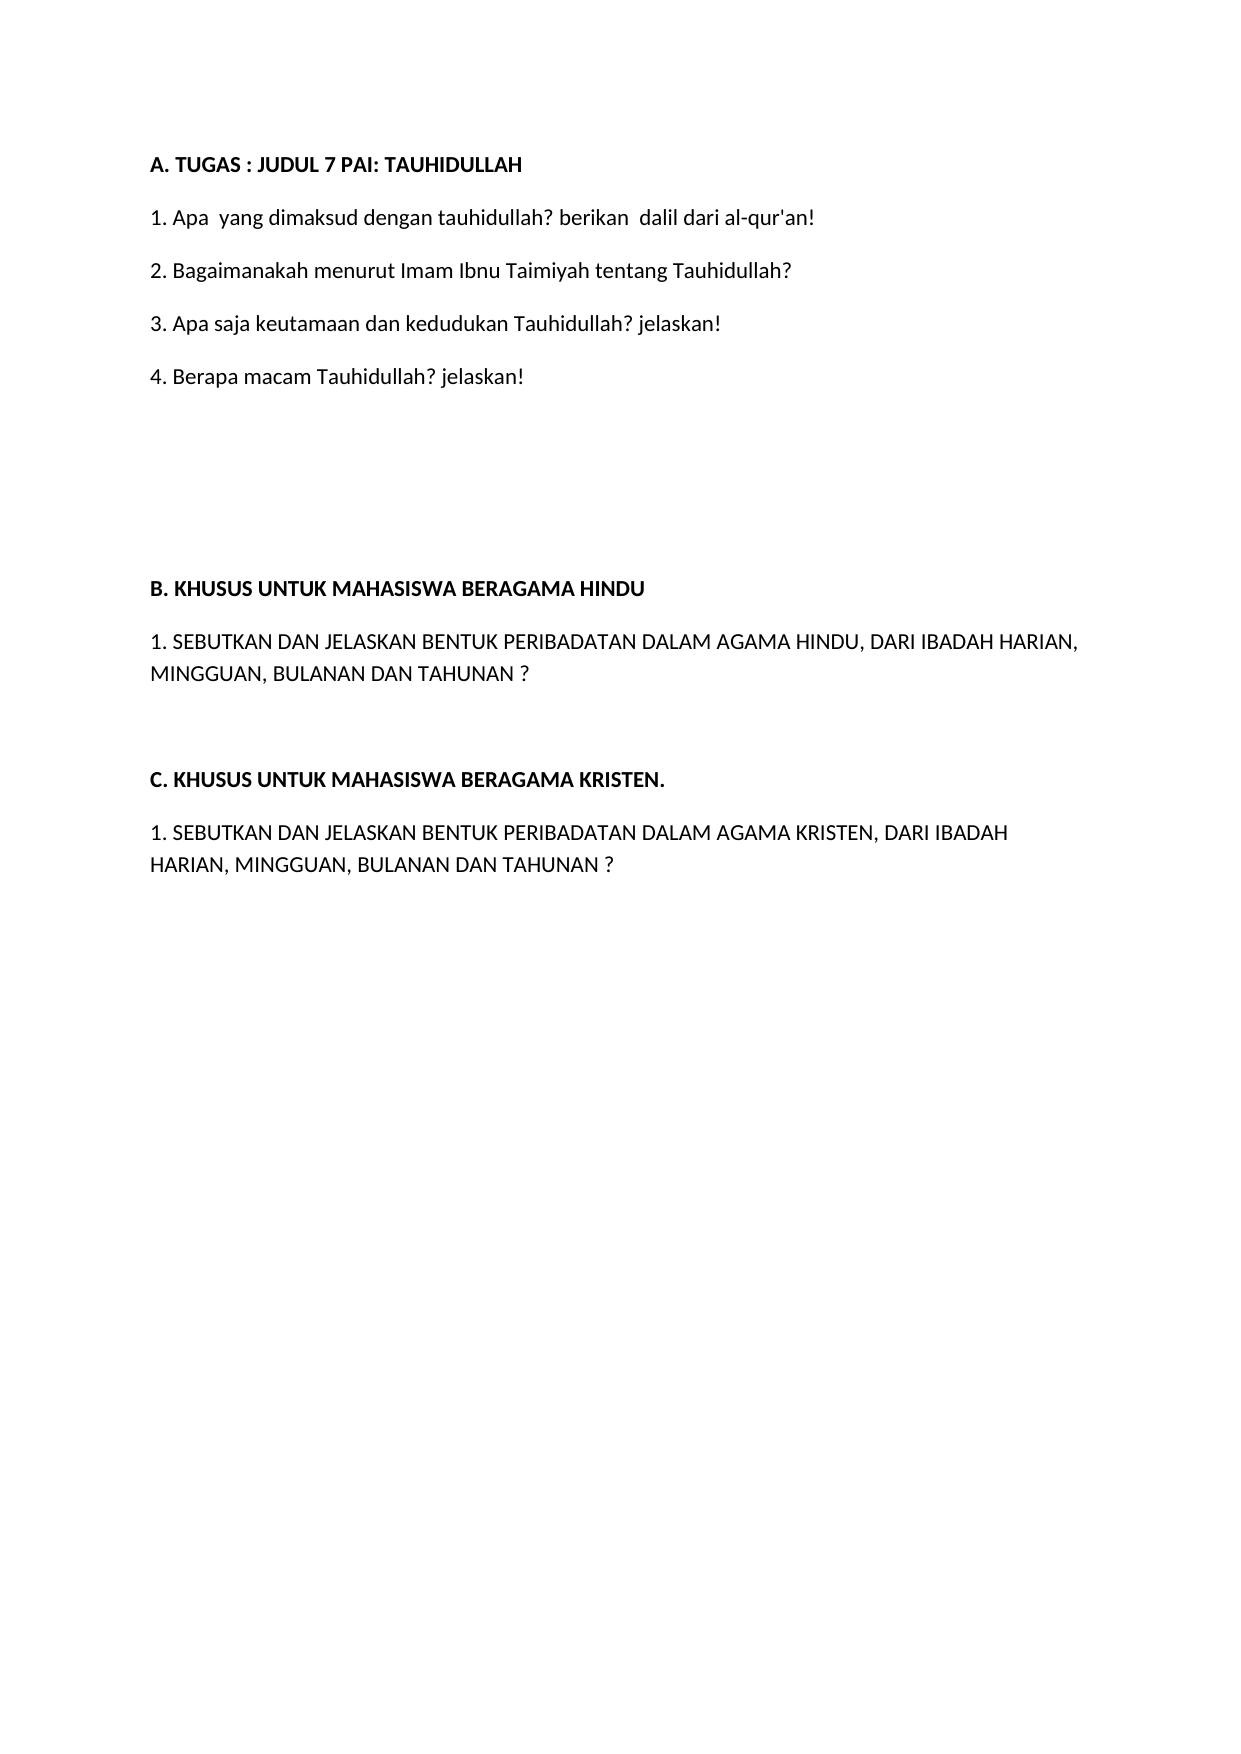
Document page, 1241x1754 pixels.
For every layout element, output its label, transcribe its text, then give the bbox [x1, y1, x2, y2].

text 1. SEBUTKAN DAN JELASKAN BENTUK PERIBADATAN DALAM AGAMA KRISTEN, DARI IBADAH HARIAN, MINGGUAN, BULANAN DAN TAHUNAN ? [150, 818, 1090, 879]
text A. TUGAS : JUDUL 7 PAI: TAUHIDULLAH [150, 150, 1090, 178]
text 1. Apa yang dimaksud dengan tauhidullah? berikan dalil dari al-qur'an! [150, 203, 1090, 231]
text 4. Berapa macam Tauhidullah? jelaskan! [150, 362, 1090, 390]
text C. KHUSUS UNTUK MAHASISWA BERAGAMA KRISTEN. [150, 765, 1090, 793]
text 1. SEBUTKAN DAN JELASKAN BENTUK PERIBADATAN DALAM AGAMA HINDU, DARI IBADAH HARIAN, MINGGUAN, BULANAN DAN TAHUNAN ? [150, 627, 1090, 687]
text B. KHUSUS UNTUK MAHASISWA BERAGAMA HINDU [150, 574, 1090, 602]
text 3. Apa saja keutamaan dan kedudukan Tauhidullah? jelaskan! [150, 309, 1090, 337]
text 2. Bagaimanakah menurut Imam Ibnu Taimiyah tentang Tauhidullah? [150, 256, 1090, 284]
